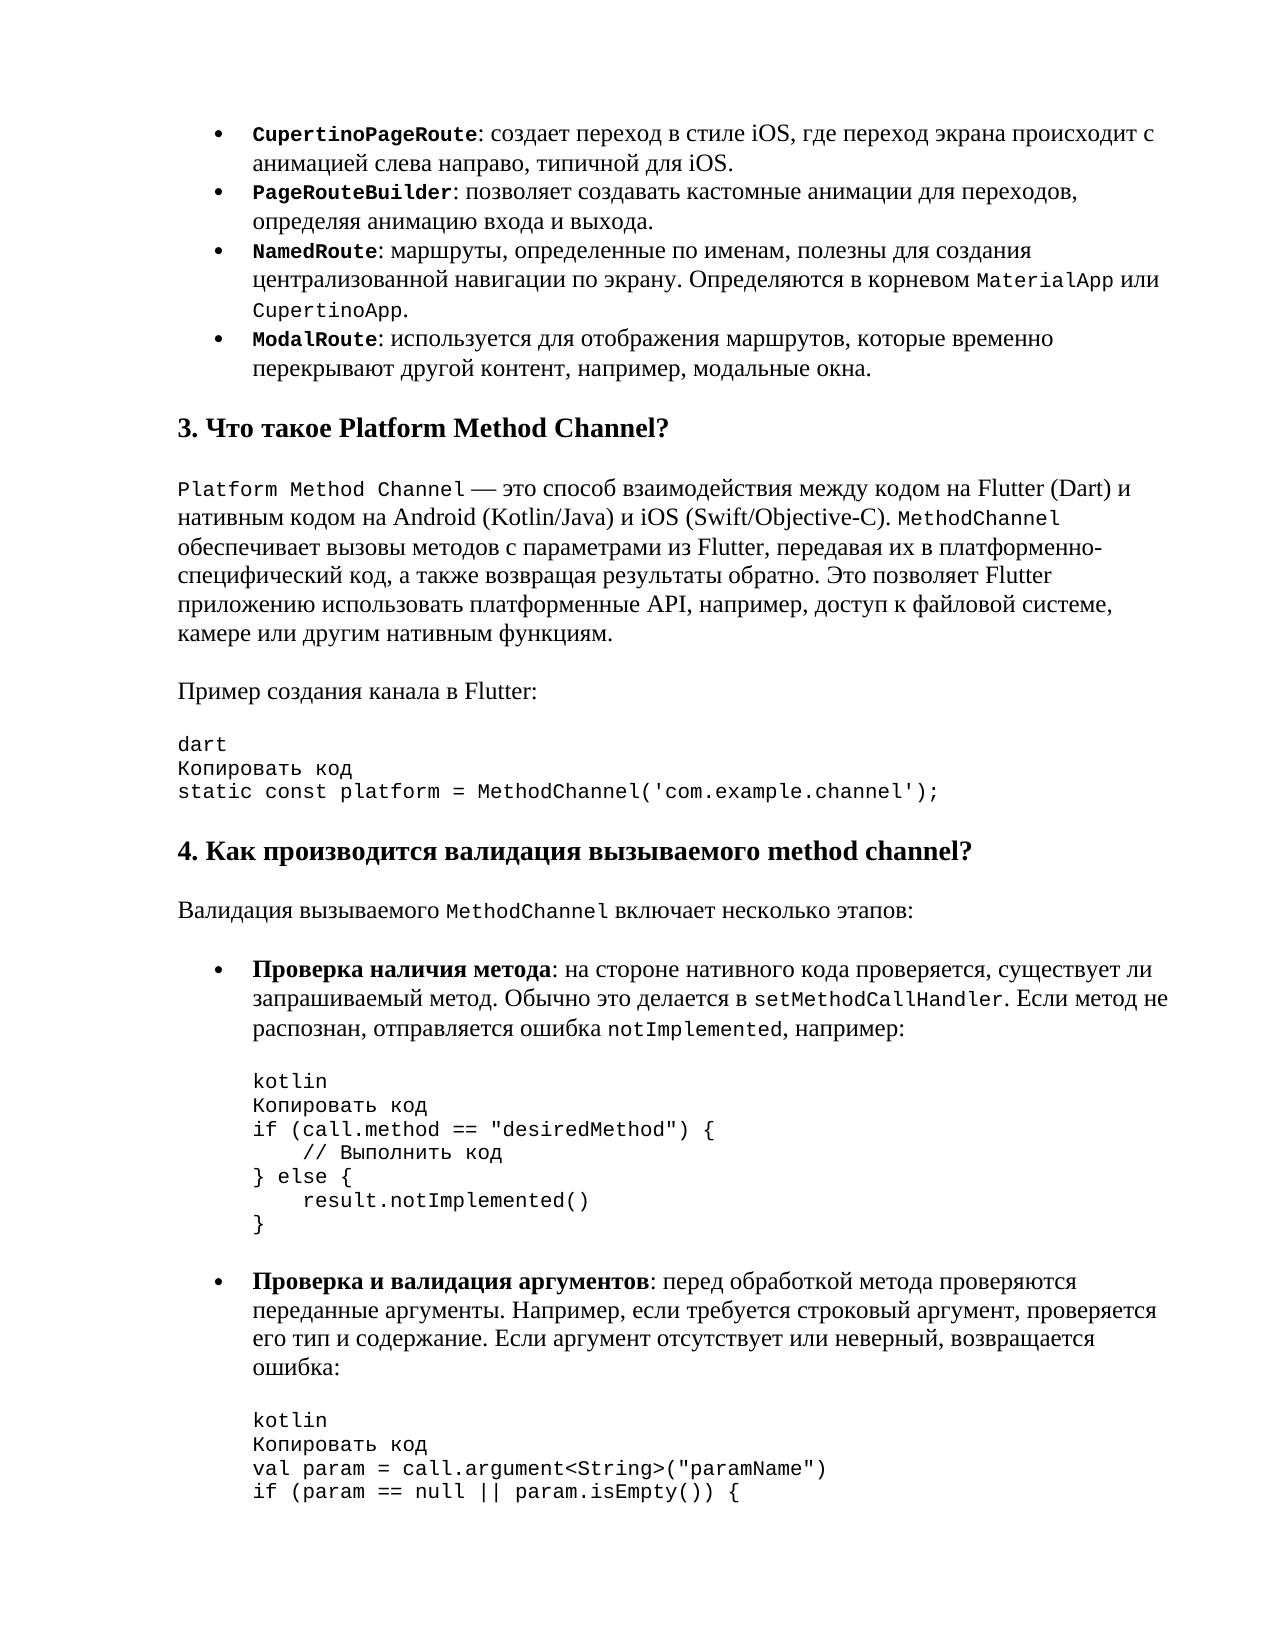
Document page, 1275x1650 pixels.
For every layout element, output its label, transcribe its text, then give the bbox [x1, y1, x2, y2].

text Пример создания канала в Flutter: [177, 676, 1186, 705]
text Копировать код [252, 1095, 1186, 1119]
text kotlin [252, 1071, 1186, 1095]
text } [252, 1213, 1186, 1237]
text Platform Method Channel — это способ взаимодействия между кодом на Flutter (Dart) и нативным кодом на Android (Kotlin/Java) и iOS (Swift/Objective-C). MethodChannel обеспечивает вызовы методов с параметрами из Flutter, передавая их в платформенно-специфический код, а также возвращая результаты обратно. Это позволяет Flutter приложению использовать платформенные API, например, доступ к файловой системе, камере или другим нативным функциям. [177, 473, 1186, 647]
text val param = call.argument<String>("paramName") [252, 1457, 1186, 1481]
list CupertinoPageRoute: создает переход в стиле iOS, где переход экрана происходит с анимацией слева направо, типичной для iOS. [215, 118, 1186, 176]
text 3. Что такое Platform Method Channel? [177, 411, 1186, 443]
list NamedRoute: маршруты, определенные по именам, полезны для создания централизованной навигации по экрану. Определяются в корневом MaterialApp или CupertinoApp. [215, 235, 1186, 323]
list ModalRoute: используется для отображения маршрутов, которые временно перекрывают другой контент, например, модальные окна. [215, 323, 1186, 382]
text 4. Как производится валидация вызываемого method channel? [177, 834, 1186, 866]
list Проверка наличия метода: на стороне нативного кода проверяется, существует ли запрашиваемый метод. Обычно это делается в setMethodCallHandler. Если метод не распознан, отправляется ошибка notImplemented, например: [215, 954, 1186, 1042]
text } else { [252, 1166, 1186, 1189]
text Валидация вызываемого MethodChannel включает несколько этапов: [177, 896, 1186, 925]
list PageRouteBuilder: позволяет создавать кастомные анимации для переходов, определяя анимацию входа и выхода. [215, 176, 1186, 235]
text dart [177, 734, 1186, 757]
list Проверка и валидация аргументов: перед обработкой метода проверяются переданные аргументы. Например, если требуется строковый аргумент, проверяется его тип и содержание. Если аргумент отсутствует или неверный, возвращается ошибка: [215, 1266, 1186, 1381]
text // Выполнить код [252, 1142, 1186, 1166]
text Копировать код [252, 1434, 1186, 1457]
text if (param == null || param.isEmpty()) { [252, 1481, 1186, 1505]
text Копировать код [177, 757, 1186, 781]
text static const platform = MethodChannel('com.example.channel'); [177, 781, 1186, 805]
text kotlin [252, 1410, 1186, 1434]
text if (call.method == "desiredMethod") { [252, 1119, 1186, 1142]
text result.notImplemented() [252, 1189, 1186, 1213]
